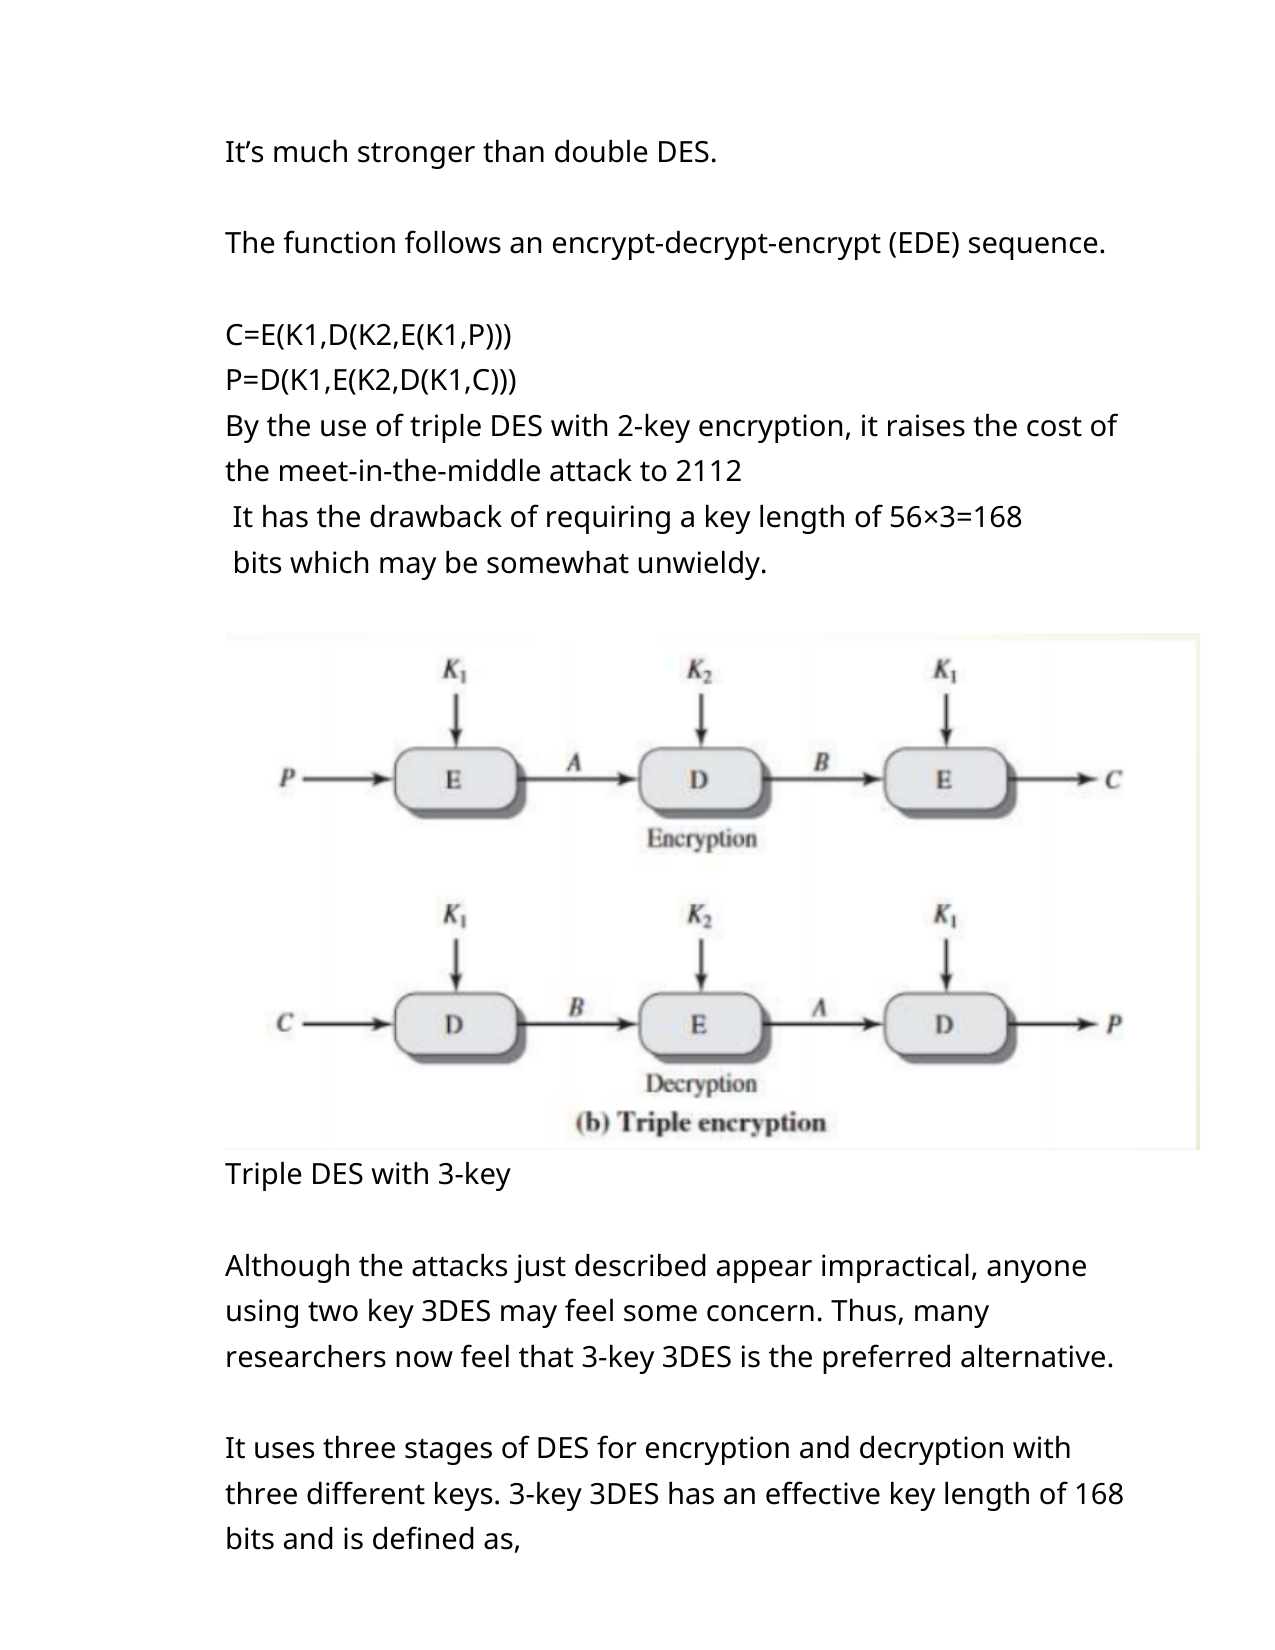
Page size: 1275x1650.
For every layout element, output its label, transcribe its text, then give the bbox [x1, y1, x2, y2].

text It’s much stronger than double DES. [225, 131, 1125, 171]
text The function follows an encrypt-decrypt-encrypt (EDE) sequence. [225, 222, 1125, 262]
picture [225, 633, 1200, 1150]
text C=E(K1,D(K2,E(K1,P))) [225, 314, 1125, 353]
text bits which may be somewhat unwieldy. [225, 542, 1125, 582]
text Triple DES with 3-key [225, 1154, 1125, 1193]
text It has the drawback of requiring a key length of 56×3=168 [225, 496, 1125, 536]
text It uses three stages of DES for encryption and decryption with three different keys. 3-key 3DES has an effective key length of 168 bits and is defined as, [225, 1427, 1125, 1558]
text P=D(K1,E(K2,D(K1,C))) [225, 359, 1125, 399]
text Although the attacks just described appear impractical, anyone using two key 3DES may feel some concern. Thus, many researchers now feel that 3-key 3DES is the preferred alternative. [225, 1245, 1125, 1376]
text By the use of triple DES with 2-key encryption, it raises the cost of the meet-in-the-middle attack to 2112 [225, 405, 1125, 490]
